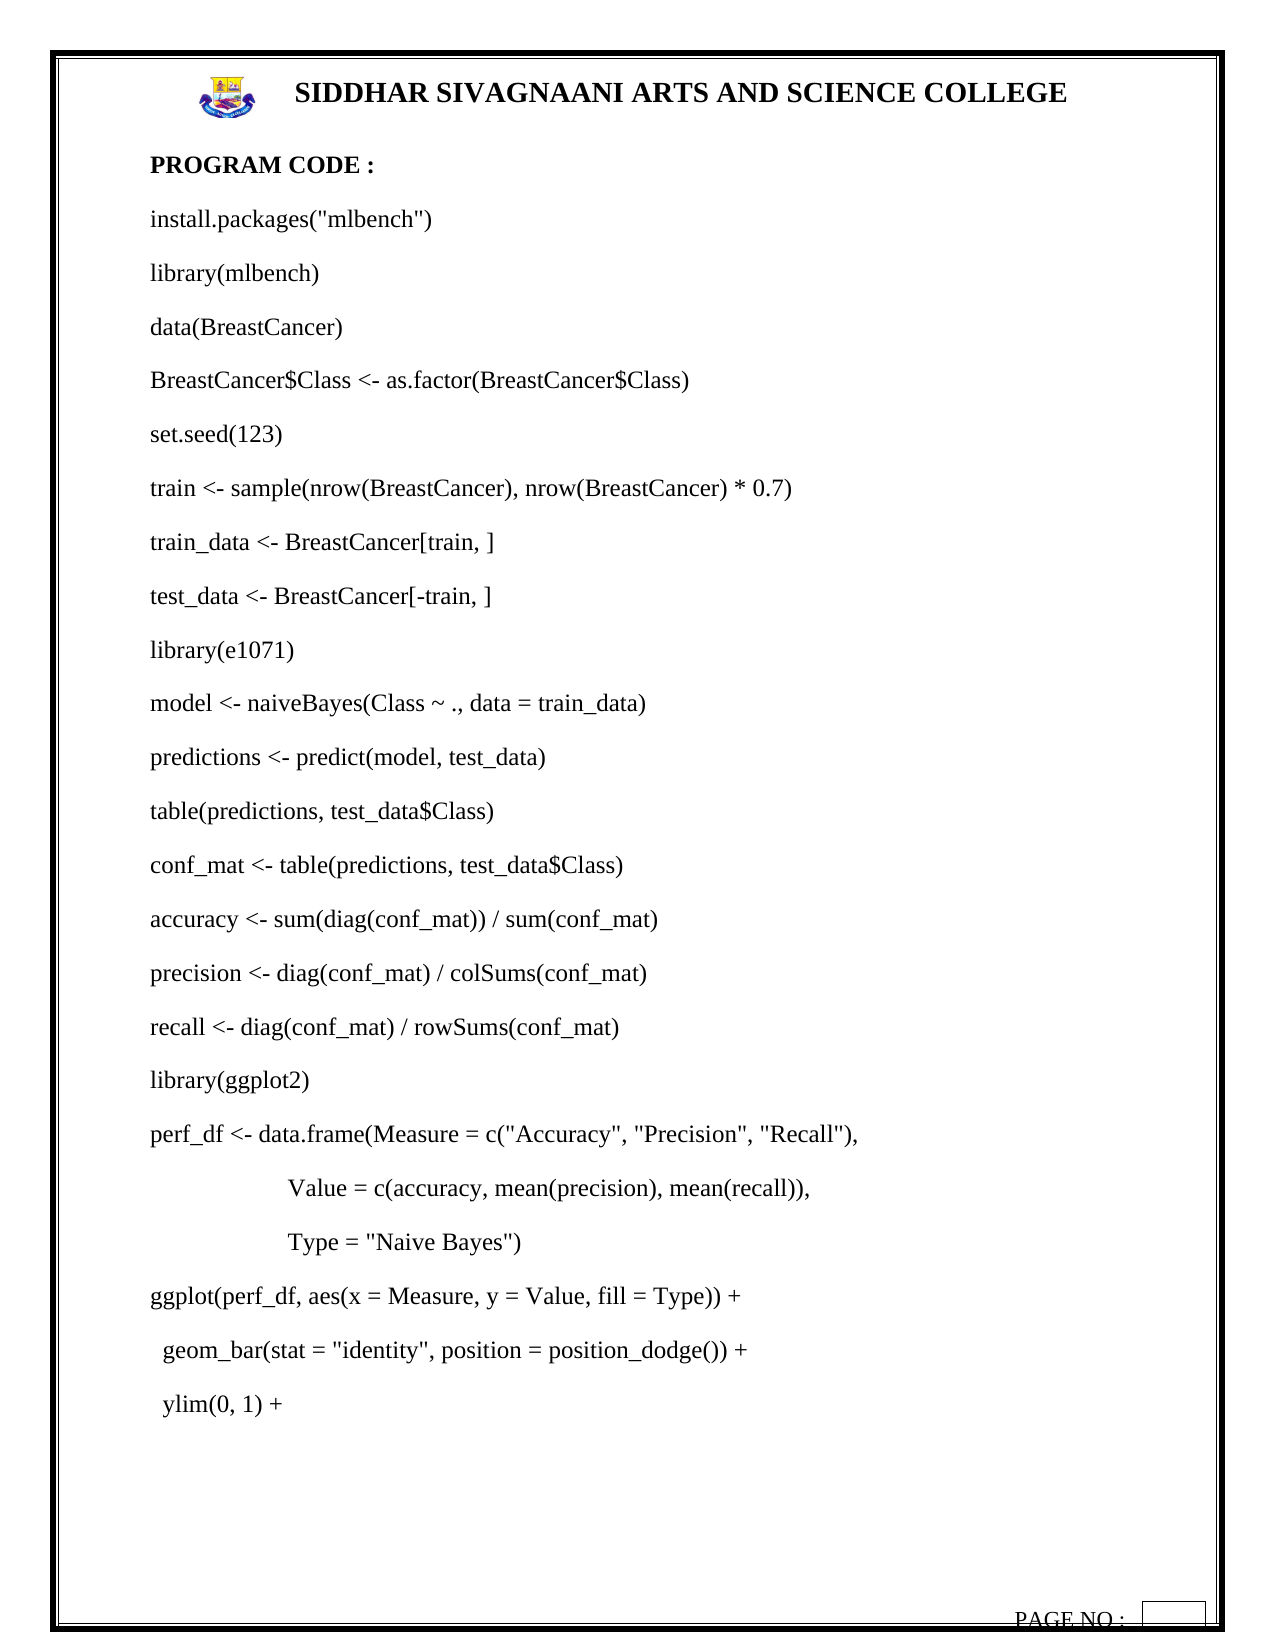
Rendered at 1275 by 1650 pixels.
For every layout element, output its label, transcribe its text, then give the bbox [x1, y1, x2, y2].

text perf_df <- data.frame(Measure = c("Accuracy", "Precision", "Recall"), [150, 1119, 1125, 1148]
text PROGRAM CODE : [150, 150, 1125, 179]
text geom_bar(stat = "identity", position = position_dodge()) + [150, 1335, 1125, 1363]
text ylim(0, 1) + [150, 1389, 1125, 1417]
text conf_mat <- table(predictions, test_data$Class) [150, 850, 1125, 879]
text precision <- diag(conf_mat) / colSums(conf_mat) [150, 958, 1125, 987]
picture [197, 64, 257, 118]
text test_data <- BreastCancer[-train, ] [150, 581, 1125, 609]
text ggplot(perf_df, aes(x = Measure, y = Value, fill = Type)) + [150, 1281, 1125, 1310]
text recall <- diag(conf_mat) / rowSums(conf_mat) [150, 1012, 1125, 1040]
text predictions <- predict(model, test_data) [150, 742, 1125, 771]
text data(BreastCancer) [150, 312, 1125, 340]
text Value = c(accuracy, mean(precision), mean(recall)), [150, 1173, 1125, 1202]
text train <- sample(nrow(BreastCancer), nrow(BreastCancer) * 0.7) [150, 473, 1125, 502]
text library(mlbench) [150, 258, 1125, 286]
text library(e1071) [150, 635, 1125, 663]
text library(ggplot2) [150, 1066, 1125, 1094]
text Type = "Naive Bayes") [150, 1227, 1125, 1256]
text accuracy <- sum(diag(conf_mat)) / sum(conf_mat) [150, 904, 1125, 933]
text table(predictions, test_data$Class) [150, 796, 1125, 825]
text BreastCancer$Class <- as.factor(BreastCancer$Class) [150, 365, 1125, 394]
text set.seed(123) [150, 419, 1125, 448]
text model <- naiveBayes(Class ~ ., data = train_data) [150, 688, 1125, 717]
text install.packages("mlbench") [150, 204, 1125, 233]
text train_data <- BreastCancer[train, ] [150, 527, 1125, 556]
